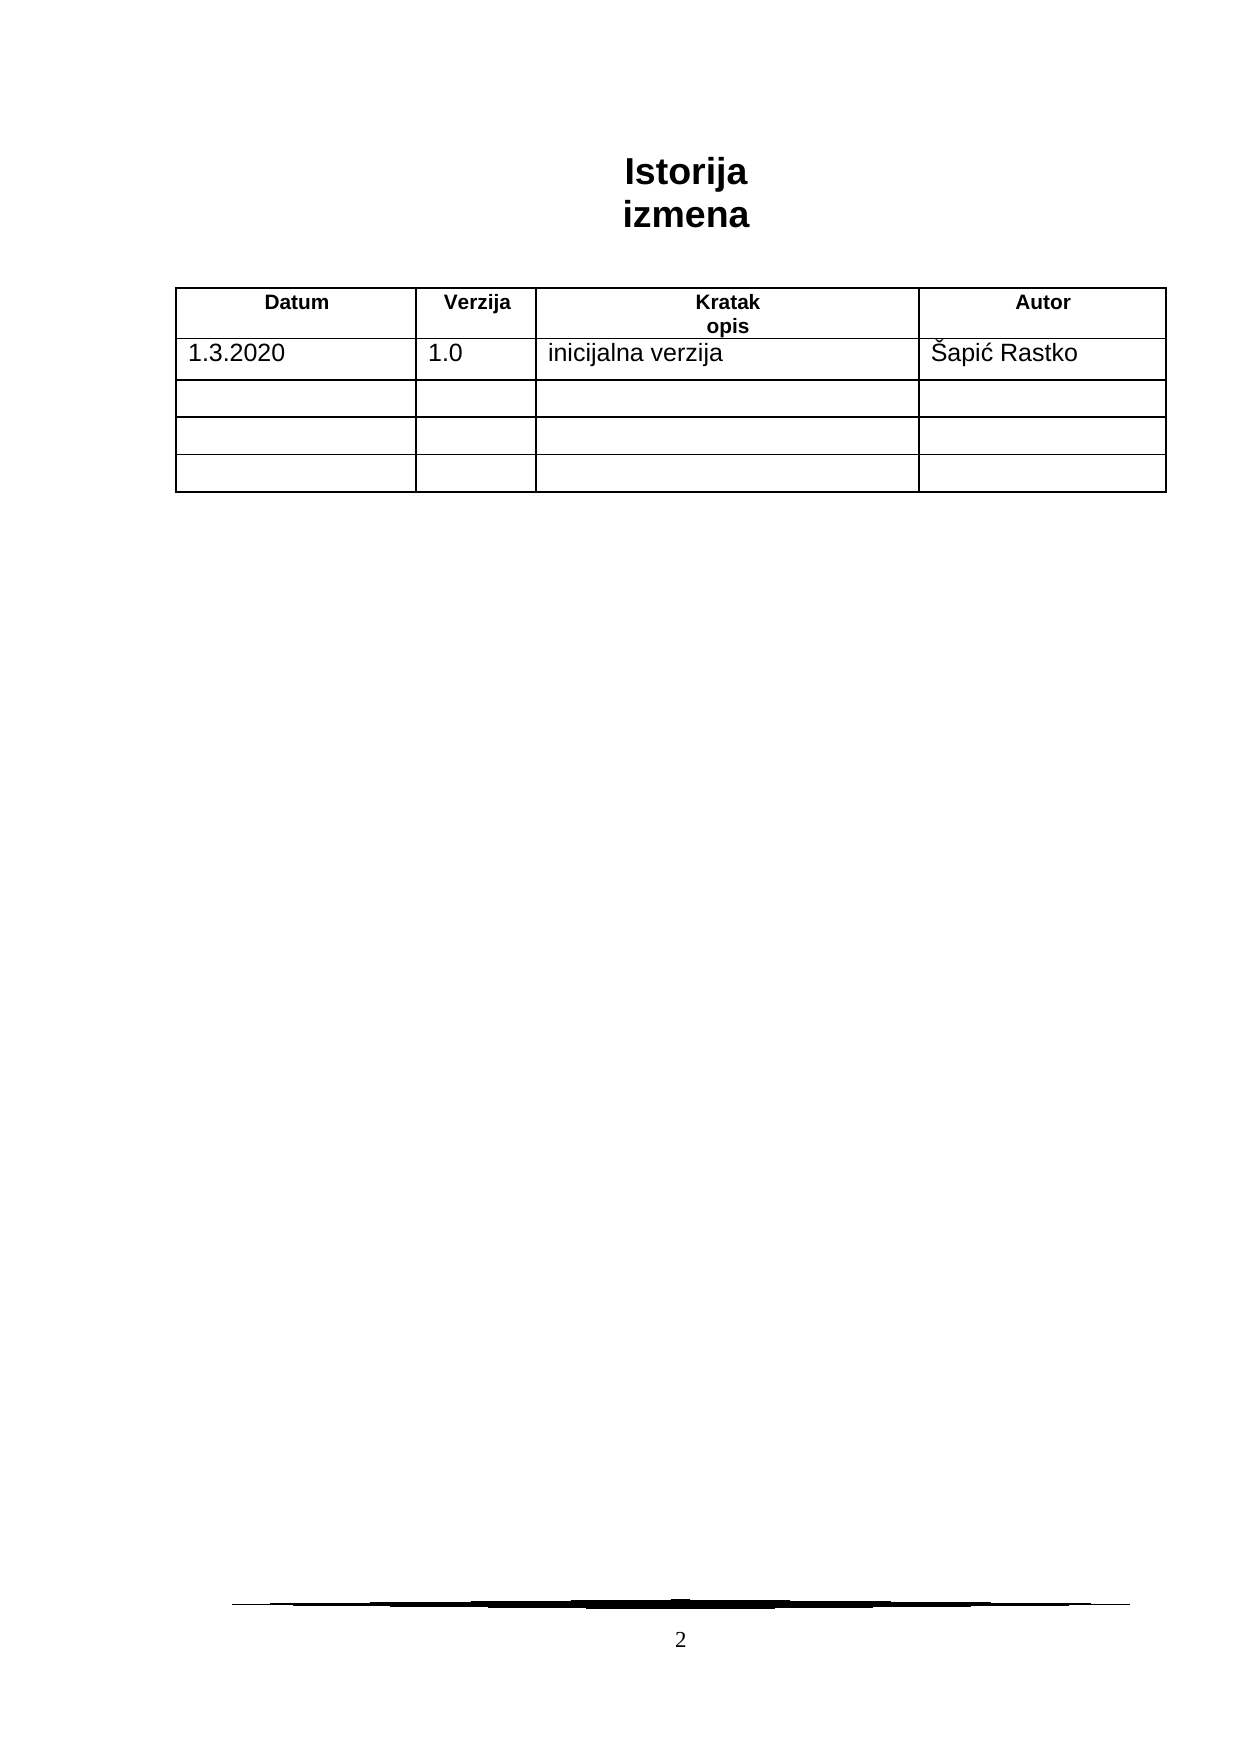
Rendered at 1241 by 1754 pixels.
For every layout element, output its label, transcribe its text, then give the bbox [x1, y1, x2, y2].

text Istorija izmena [571, 149, 801, 236]
table_cell [177, 381, 415, 416]
table_cell 1.0 [417, 339, 535, 379]
table_cell [920, 455, 1165, 491]
table_cell [417, 381, 535, 416]
table_cell inicijalna verzija [537, 339, 918, 379]
table_cell [177, 455, 415, 491]
table_header Datum [177, 289, 415, 338]
table_header Verzija [417, 289, 535, 338]
table_cell [920, 381, 1165, 416]
table_cell 1.3.2020 [177, 339, 415, 379]
table_cell [537, 455, 918, 491]
table_cell [417, 418, 535, 454]
table_cell Šapić Rastko [920, 339, 1165, 379]
table_cell [417, 455, 535, 491]
table_header Autor [920, 289, 1165, 338]
table_cell [537, 418, 918, 454]
table_cell [177, 418, 415, 454]
table_header Kratak opis [537, 289, 918, 338]
table_cell [537, 381, 918, 416]
table_cell [920, 418, 1165, 454]
